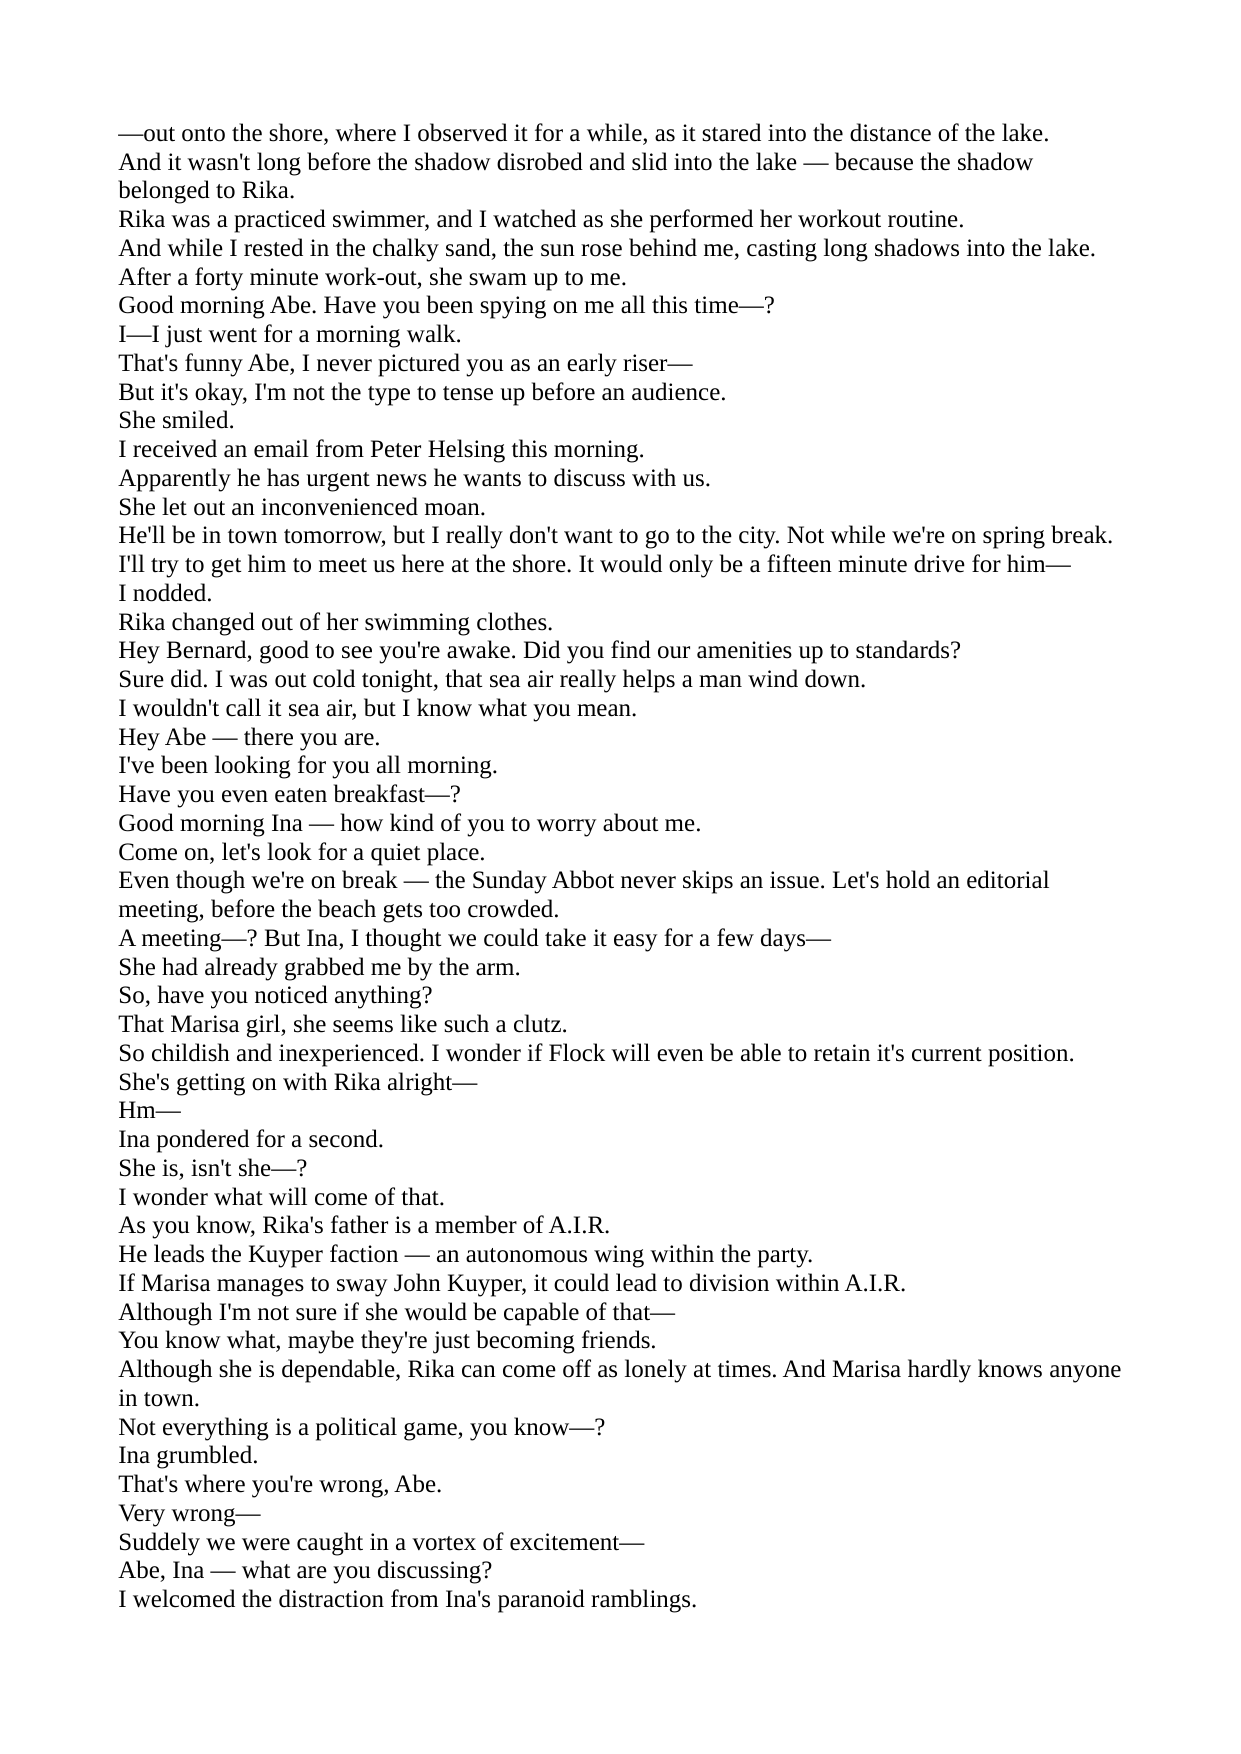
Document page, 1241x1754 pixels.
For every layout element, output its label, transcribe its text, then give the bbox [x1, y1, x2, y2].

text —out onto the shore, where I observed it for a while, as it stared into the distance of the lake. [118, 118, 1122, 147]
text If Marisa manages to sway John Kuyper, it could lead to division within A.I.R. [118, 1268, 1122, 1297]
text I wouldn't call it sea air, but I know what you mean. [118, 693, 1122, 722]
text I welcomed the distraction from Ina's paranoid ramblings. [118, 1584, 1122, 1613]
text I'll try to get him to meet us here at the shore. It would only be a fifteen minute drive for him— [118, 549, 1122, 578]
text Good morning Ina — how kind of you to worry about me. [118, 808, 1122, 837]
text You know what, maybe they're just becoming friends. [118, 1326, 1122, 1354]
text She let out an inconvenienced moan. [118, 492, 1122, 521]
text After a forty minute work-out, she swam up to me. [118, 262, 1122, 291]
text I wonder what will come of that. [118, 1182, 1122, 1211]
text Rika changed out of her swimming clothes. [118, 607, 1122, 636]
text I received an email from Peter Helsing this morning. [118, 434, 1122, 463]
text Although she is dependable, Rika can come off as lonely at times. And Marisa hardly knows anyone in town. [118, 1354, 1122, 1412]
text He'll be in town tomorrow, but I really don't want to go to the city. Not while we're on spring break. [118, 521, 1122, 549]
text Come on, let's look for a quiet place. [118, 837, 1122, 866]
text I nodded. [118, 578, 1122, 607]
text Hm— [118, 1096, 1122, 1124]
text Even though we're on break — the Sunday Abbot never skips an issue. Let's hold an editorial meeting, before the beach gets too crowded. [118, 866, 1122, 923]
text I—I just went for a morning walk. [118, 319, 1122, 348]
text Apparently he has urgent news he wants to discuss with us. [118, 463, 1122, 492]
text Suddely we were caught in a vortex of excitement— [118, 1527, 1122, 1556]
text Although I'm not sure if she would be capable of that— [118, 1297, 1122, 1326]
text So childish and inexperienced. I wonder if Flock will even be able to retain it's current position. [118, 1038, 1122, 1067]
text She smiled. [118, 406, 1122, 434]
text Good morning Abe. Have you been spying on me all this time—? [118, 291, 1122, 319]
text And while I rested in the chalky sand, the sun rose behind me, casting long shadows into the lake. [118, 233, 1122, 262]
text Ina grumbled. [118, 1441, 1122, 1469]
text Sure did. I was out cold tonight, that sea air really helps a man wind down. [118, 664, 1122, 693]
text She's getting on with Rika alright— [118, 1067, 1122, 1096]
text So, have you noticed anything? [118, 981, 1122, 1009]
text Hey Abe — there you are. [118, 722, 1122, 751]
text But it's okay, I'm not the type to tense up before an audience. [118, 377, 1122, 406]
text I've been looking for you all morning. [118, 751, 1122, 779]
text Abe, Ina — what are you discussing? [118, 1556, 1122, 1584]
text A meeting—? But Ina, I thought we could take it easy for a few days— [118, 923, 1122, 952]
text Ina pondered for a second. [118, 1124, 1122, 1153]
text That's funny Abe, I never pictured you as an early riser— [118, 348, 1122, 377]
text Very wrong— [118, 1498, 1122, 1527]
text That Marisa girl, she seems like such a clutz. [118, 1009, 1122, 1038]
text That's where you're wrong, Abe. [118, 1469, 1122, 1498]
text She is, isn't she—? [118, 1153, 1122, 1182]
text Hey Bernard, good to see you're awake. Did you find our amenities up to standards? [118, 636, 1122, 664]
text Rika was a practiced swimmer, and I watched as she performed her workout routine. [118, 204, 1122, 233]
text Not everything is a political game, you know—? [118, 1412, 1122, 1441]
text She had already grabbed me by the arm. [118, 952, 1122, 981]
text And it wasn't long before the shadow disrobed and slid into the lake — because the shadow belonged to Rika. [118, 147, 1122, 204]
text He leads the Kuyper faction — an autonomous wing within the party. [118, 1239, 1122, 1268]
text As you know, Rika's father is a member of A.I.R. [118, 1211, 1122, 1239]
text Have you even eaten breakfast—? [118, 779, 1122, 808]
